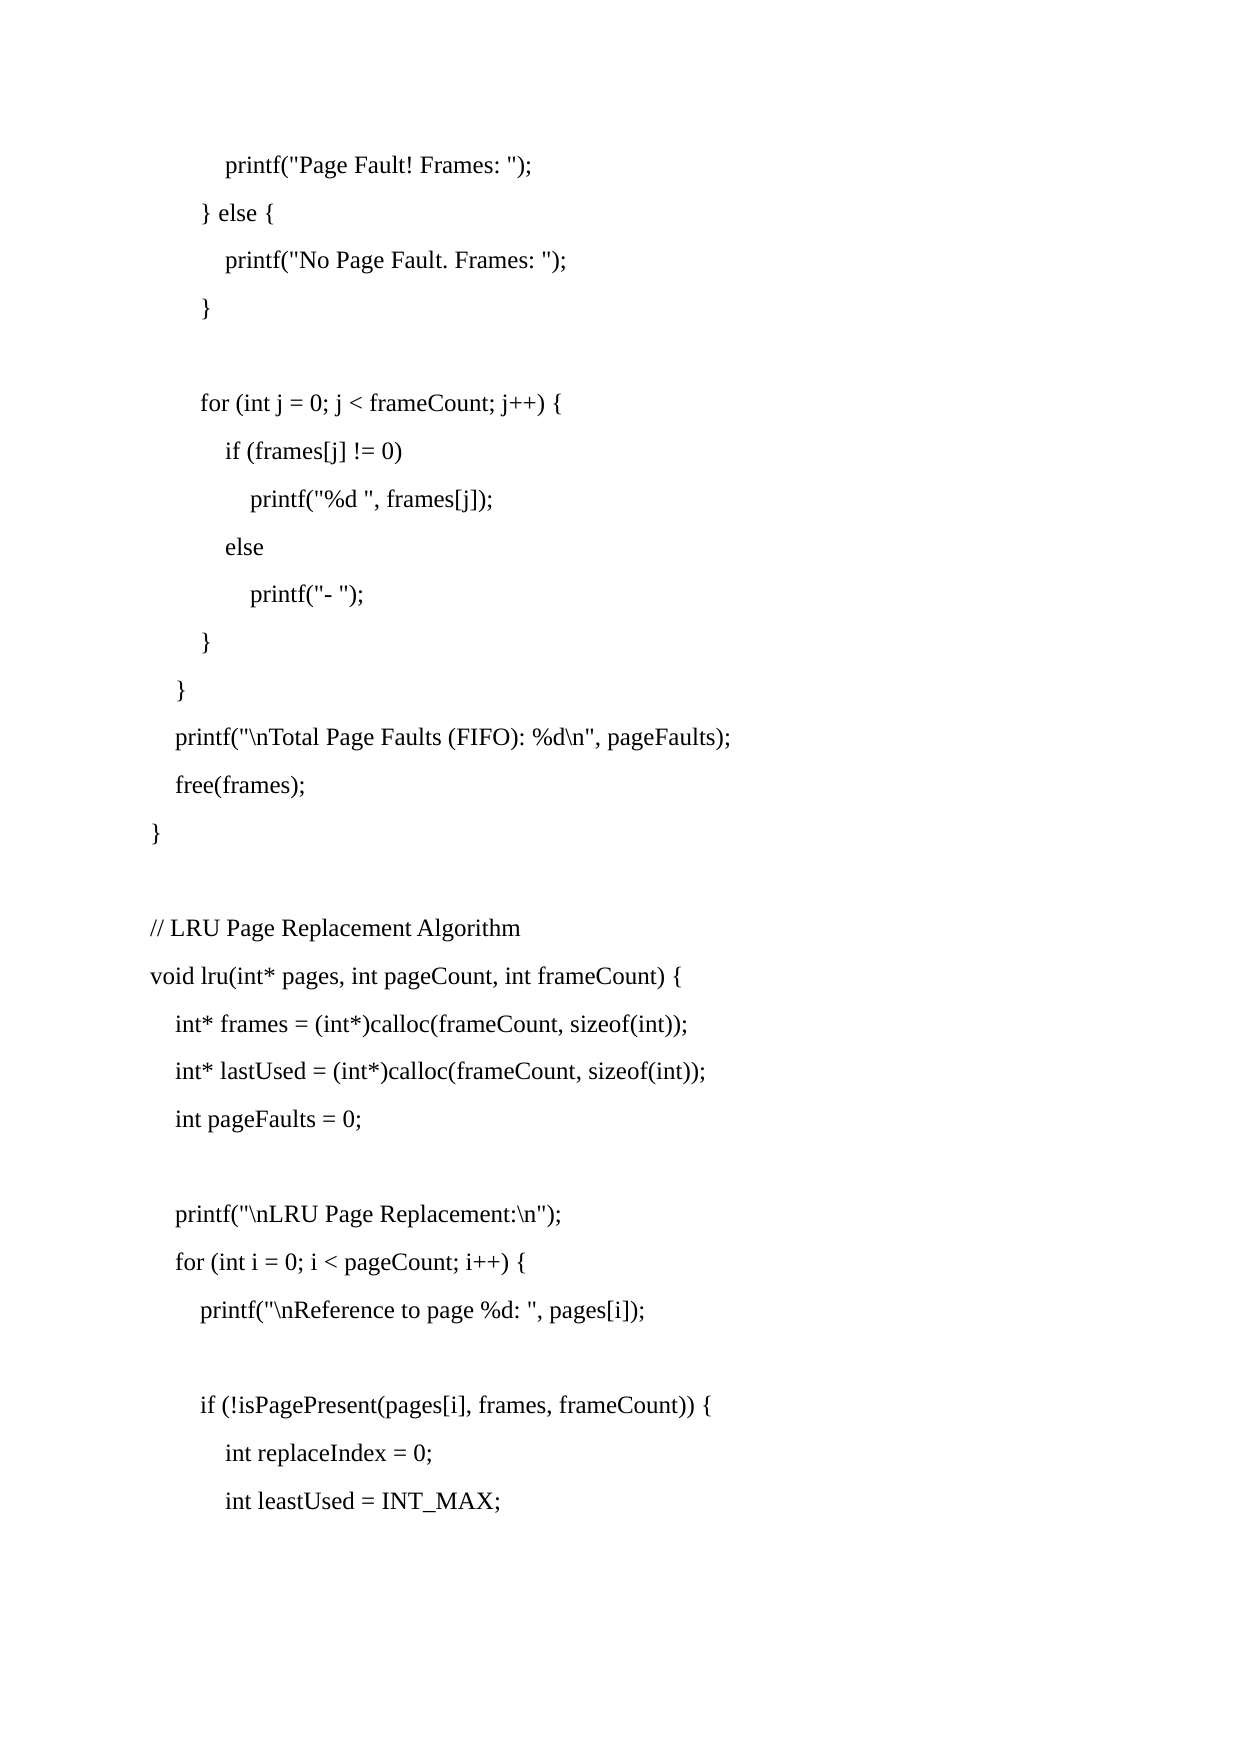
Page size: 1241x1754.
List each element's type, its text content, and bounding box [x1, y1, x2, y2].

text int replaceIndex = 0; [150, 1438, 1090, 1467]
text printf("\nTotal Page Faults (FIFO): %d\n", pageFaults); [150, 722, 1090, 751]
text printf("Page Fault! Frames: "); [150, 150, 1090, 179]
text } [150, 818, 1090, 847]
text } [150, 293, 1090, 322]
text for (int j = 0; j < frameCount; j++) { [150, 388, 1090, 417]
text if (frames[j] != 0) [150, 436, 1090, 465]
text printf("%d ", frames[j]); [150, 484, 1090, 513]
text else [150, 532, 1090, 560]
text } [150, 627, 1090, 656]
text printf("\nLRU Page Replacement:\n"); [150, 1199, 1090, 1228]
text printf("\nReference to page %d: ", pages[i]); [150, 1295, 1090, 1324]
text int* frames = (int*)calloc(frameCount, sizeof(int)); [150, 1009, 1090, 1037]
text int* lastUsed = (int*)calloc(frameCount, sizeof(int)); [150, 1056, 1090, 1085]
text int pageFaults = 0; [150, 1104, 1090, 1133]
text // LRU Page Replacement Algorithm [150, 913, 1090, 942]
text free(frames); [150, 770, 1090, 799]
text printf("- "); [150, 579, 1090, 608]
text for (int i = 0; i < pageCount; i++) { [150, 1247, 1090, 1276]
text } else { [150, 198, 1090, 226]
text } [150, 675, 1090, 703]
text if (!isPagePresent(pages[i], frames, frameCount)) { [150, 1390, 1090, 1419]
text printf("No Page Fault. Frames: "); [150, 245, 1090, 274]
text int leastUsed = INT_MAX; [150, 1486, 1090, 1514]
text void lru(int* pages, int pageCount, int frameCount) { [150, 961, 1090, 990]
